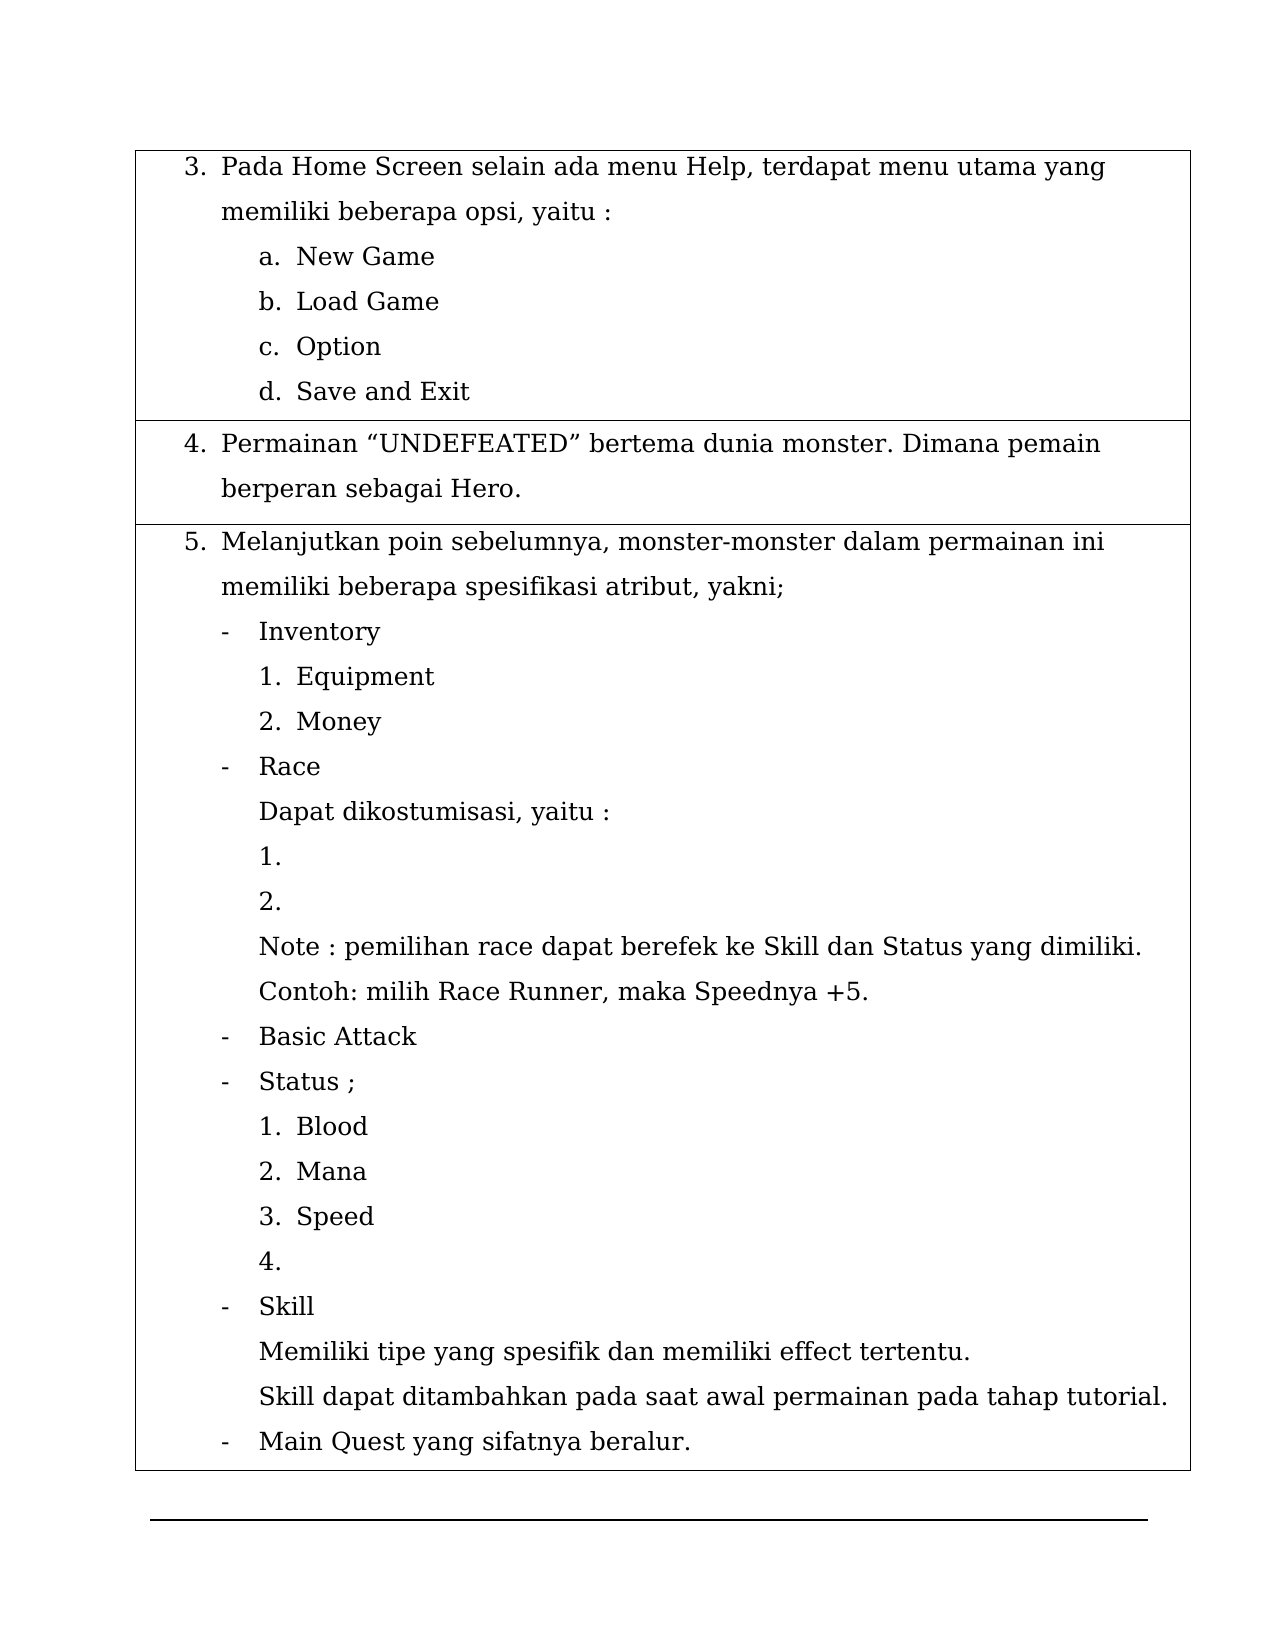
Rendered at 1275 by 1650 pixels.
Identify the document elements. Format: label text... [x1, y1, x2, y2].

table_cell Melanjutkan poin sebelumnya, monster-monster dalam permainan ini memiliki beberapa spesifikasi atribut, yakni; Inventory Equipment Money Race Dapat dikostumisasi, yaitu : Note : pemilihan race dapat berefek ke Skill dan Status yang dimiliki. Contoh: milih Race Runner, maka Speednya +5. Basic Attack Status ; Blood Mana Speed Skill Memiliki tipe yang spesifik dan memiliki effect tertentu. Skill dapat ditambahkan pada saat awal permainan pada tahap tutorial. Main Quest yang sifatnya beralur. [136, 525, 1190, 1470]
table_cell Permainan “UNDEFEATED” bertema dunia monster. Dimana pemain berperan sebagai Hero. [136, 421, 1190, 524]
table_cell Pada Home Screen selain ada menu Help, terdapat menu utama yang memiliki beberapa opsi, yaitu : New Game Load Game Option Save and Exit [136, 151, 1190, 420]
